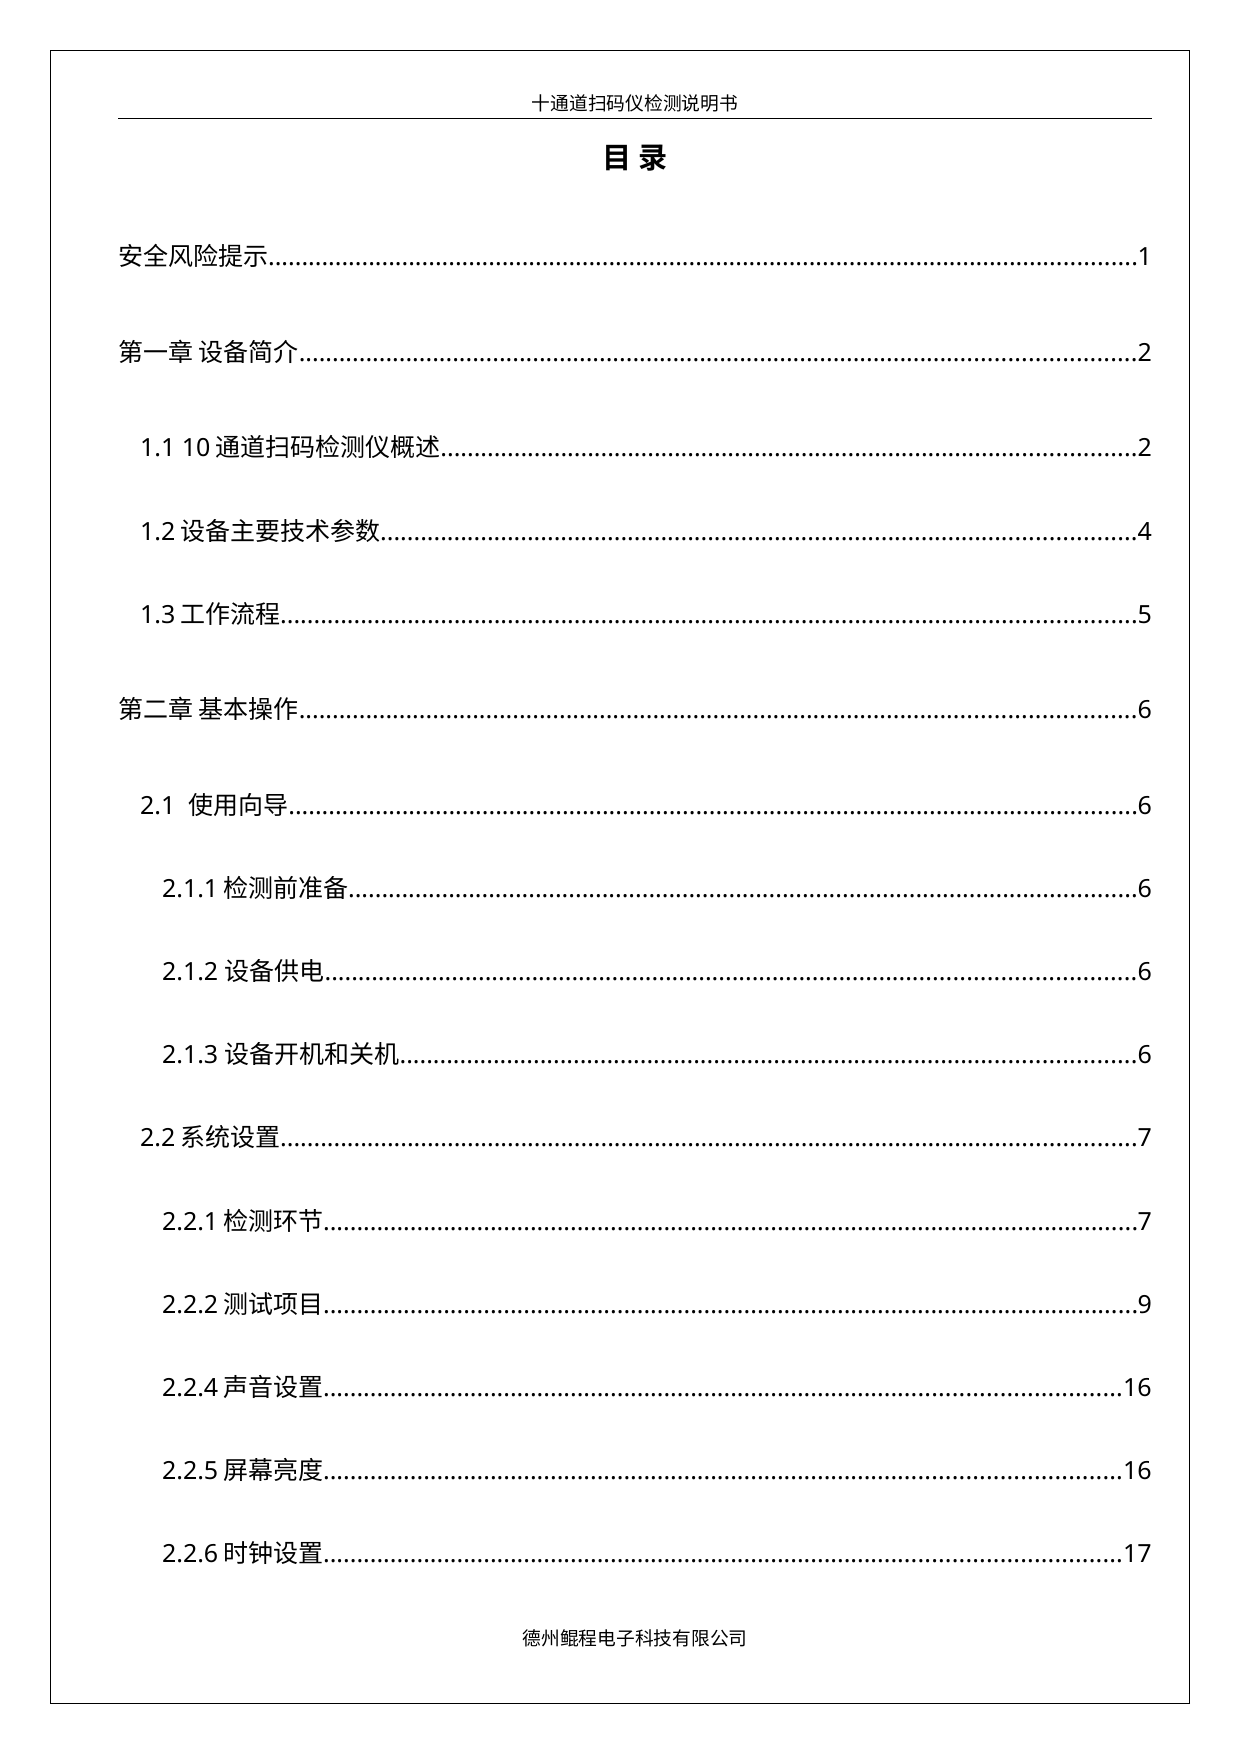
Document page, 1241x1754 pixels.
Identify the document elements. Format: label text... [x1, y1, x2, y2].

text 2.2系统设置 7 [140, 1103, 1152, 1168]
text 2.1.3 设备开机和关机 6 [162, 1020, 1152, 1085]
text 2.2.6时钟设置 17 [162, 1519, 1152, 1584]
text 目 录 [118, 124, 1152, 189]
text 2.2.2测试项目 9 [162, 1270, 1152, 1335]
text 安全风险提示 1 [118, 222, 1152, 287]
text 第一章 设备简介 2 [118, 318, 1152, 383]
text 1.3工作流程 5 [140, 580, 1152, 645]
text 2.1.1检测前准备 6 [162, 854, 1152, 919]
text 2.1 使用向导 6 [140, 771, 1152, 836]
text 第二章 基本操作 6 [118, 675, 1152, 740]
text 2.2.4声音设置 16 [162, 1353, 1152, 1418]
text 1.2设备主要技术参数 4 [140, 497, 1152, 562]
text 2.2.5屏幕亮度 16 [162, 1436, 1152, 1501]
text 1.1 10通道扫码检测仪概述 2 [140, 413, 1152, 478]
text 2.2.1检测环节 7 [162, 1187, 1152, 1252]
text 2.1.2 设备供电 6 [162, 937, 1152, 1002]
